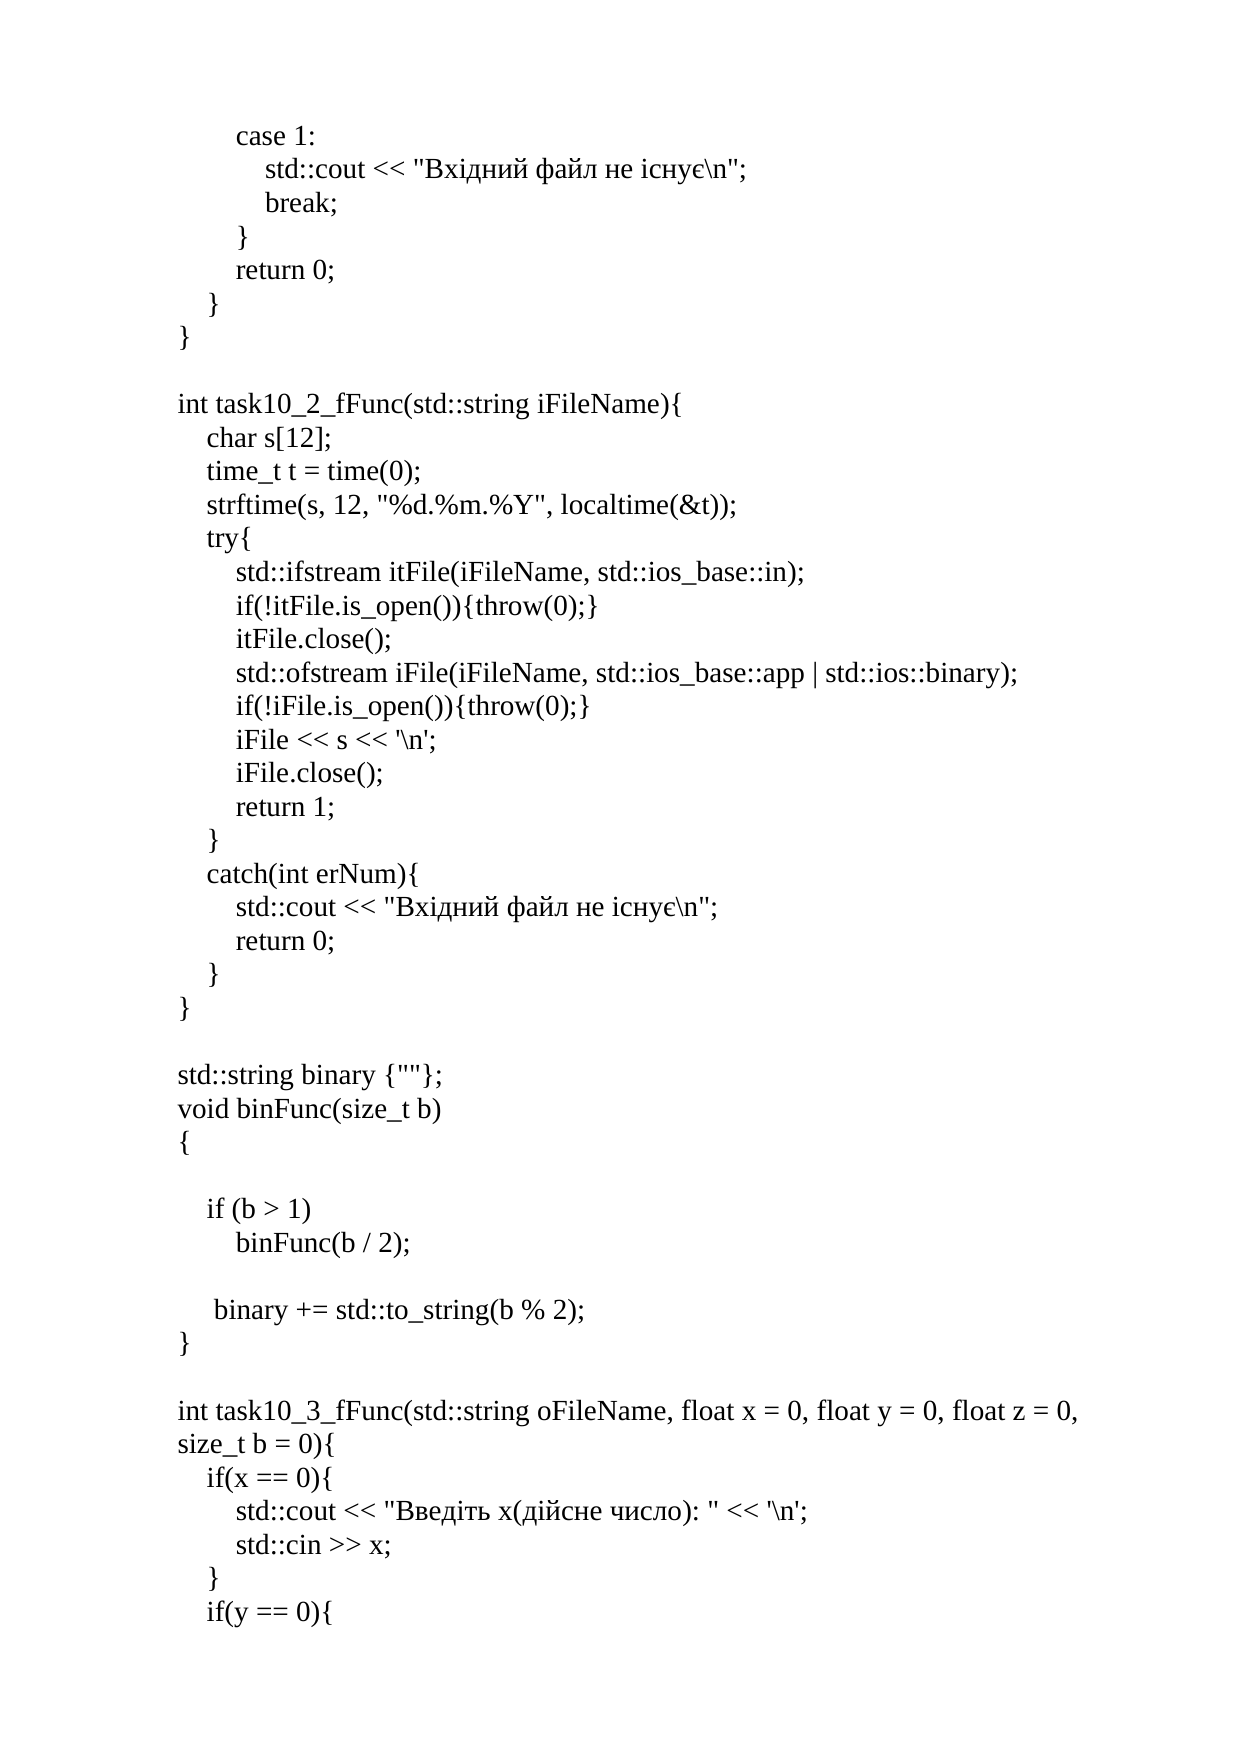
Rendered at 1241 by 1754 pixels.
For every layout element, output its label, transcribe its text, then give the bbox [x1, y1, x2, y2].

text std::cout << "Введіть x(дійсне число): " << '\n'; [177, 1493, 1152, 1527]
text if(y == 0){ [177, 1594, 1152, 1627]
text try{ [177, 521, 1152, 554]
text binFunc(b / 2); [177, 1225, 1152, 1258]
text std::ifstream itFile(iFileName, std::ios_base::in); [177, 554, 1152, 588]
text { [177, 1124, 1152, 1158]
text binary += std::to_string(b % 2); [177, 1292, 1152, 1326]
text itFile.close(); [177, 621, 1152, 655]
text } [177, 990, 1152, 1024]
text } [177, 957, 1152, 990]
text iFile.close(); [177, 755, 1152, 789]
text } [177, 822, 1152, 856]
text if(!itFile.is_open()){throw(0);} [177, 588, 1152, 621]
text std::cout << "Вхідний файл не існує\n"; [177, 889, 1152, 923]
text return 0; [177, 923, 1152, 957]
text if(!iFile.is_open()){throw(0);} [177, 688, 1152, 722]
text std::ofstream iFile(iFileName, std::ios_base::app | std::ios::binary); [177, 655, 1152, 688]
text } [177, 219, 1152, 252]
text std::cout << "Вхідний файл не існує\n"; [177, 152, 1152, 185]
text catch(int erNum){ [177, 856, 1152, 889]
text break; [177, 185, 1152, 219]
text int task10_2_fFunc(std::string iFileName){ [177, 386, 1152, 420]
text strftime(s, 12, "%d.%m.%Y", localtime(&t)); [177, 487, 1152, 521]
text return 0; [177, 252, 1152, 286]
text } [177, 1560, 1152, 1594]
text if (b > 1) [177, 1191, 1152, 1225]
text char s[12]; [177, 420, 1152, 453]
text time_t t = time(0); [177, 453, 1152, 487]
text } [177, 1326, 1152, 1359]
text return 1; [177, 789, 1152, 822]
text int task10_3_fFunc(std::string oFileName, float x = 0, float y = 0, float z = 0, size_t b = 0){ [177, 1393, 1152, 1460]
text iFile << s << '\n'; [177, 722, 1152, 755]
text std::string binary {""}; [177, 1057, 1152, 1091]
text void binFunc(size_t b) [177, 1091, 1152, 1124]
text case 1: [177, 118, 1152, 152]
text } [177, 319, 1152, 353]
text std::cin >> x; [177, 1527, 1152, 1560]
text if(x == 0){ [177, 1460, 1152, 1493]
text } [177, 286, 1152, 319]
